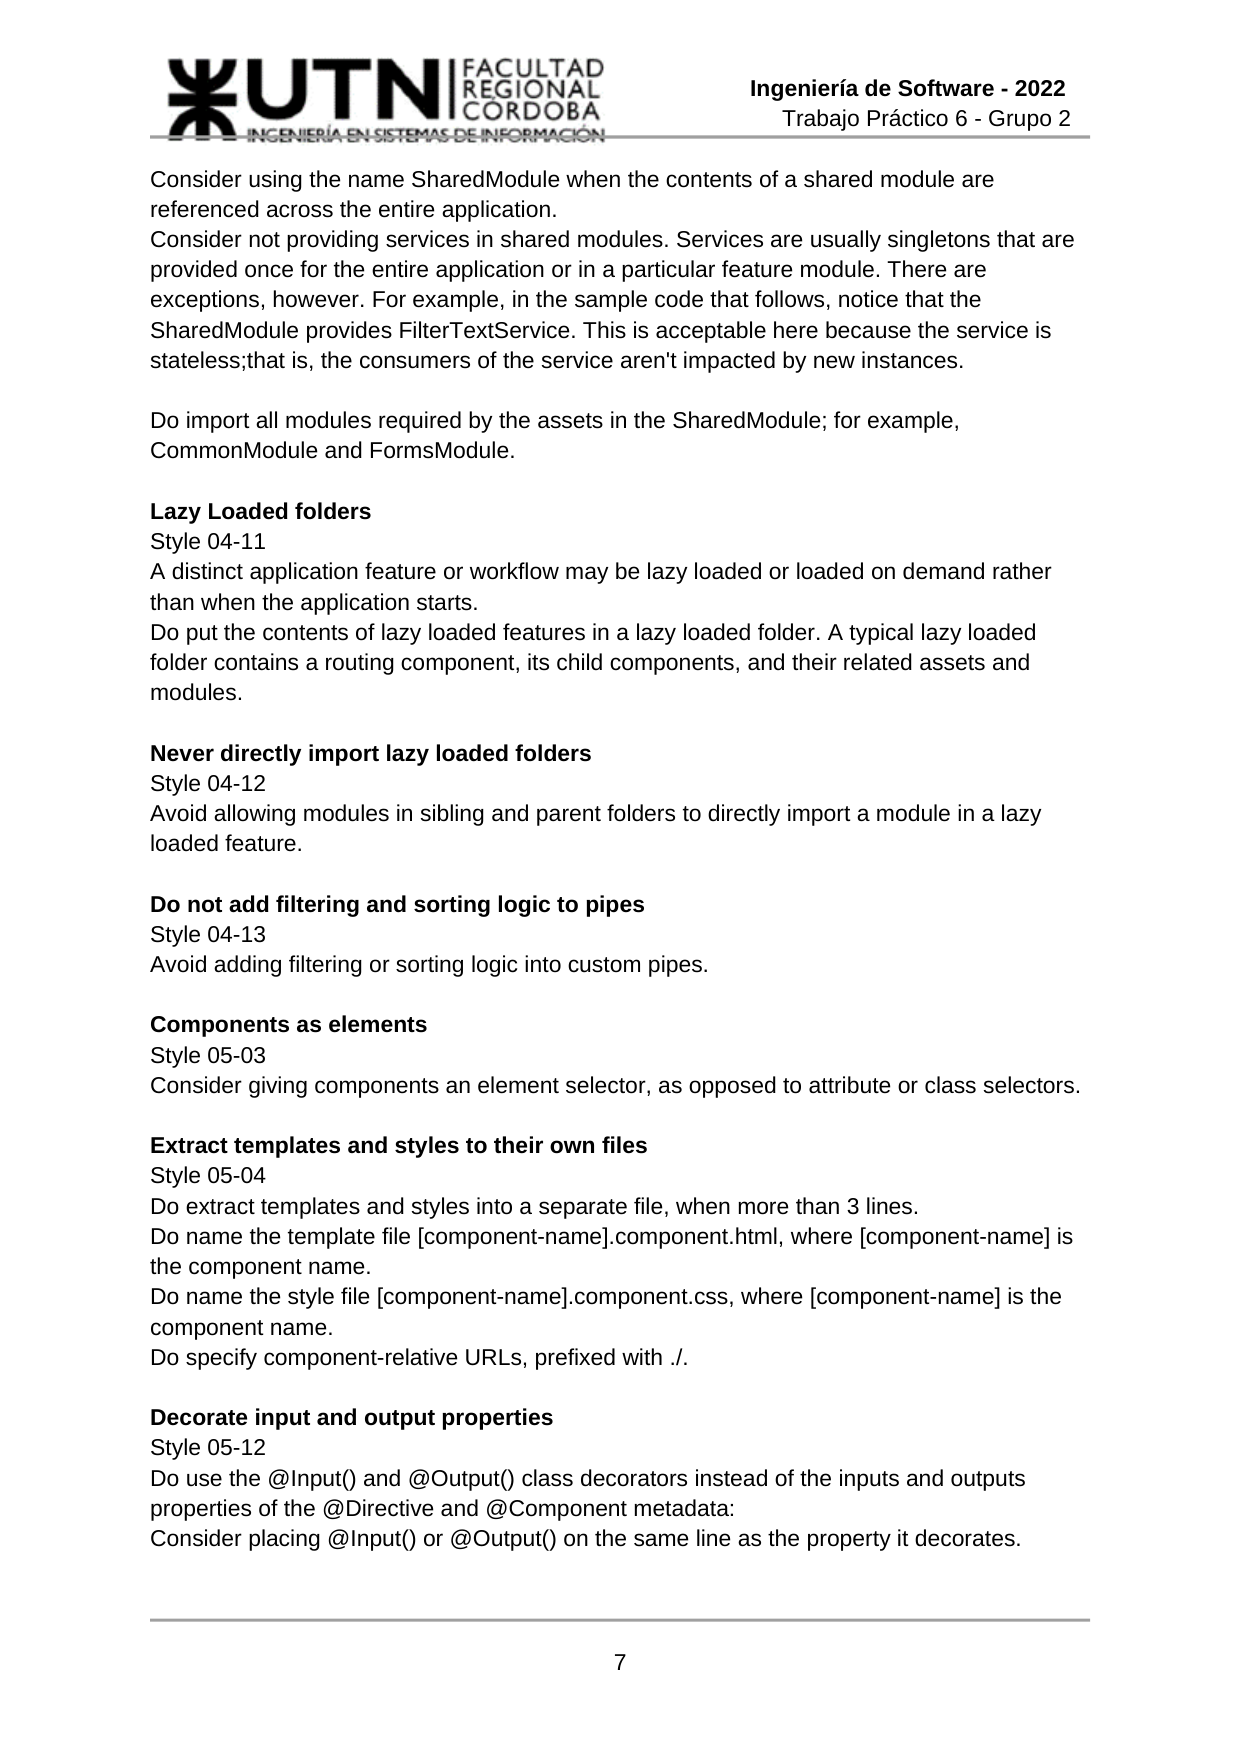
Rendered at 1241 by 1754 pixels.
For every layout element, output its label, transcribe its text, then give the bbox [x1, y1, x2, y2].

text Components as elements [150, 1011, 1090, 1038]
text Style 04-13 [150, 921, 1090, 947]
picture [165, 139, 613, 149]
text Lazy Loaded folders [150, 498, 1090, 524]
text Do put the contents of lazy loaded features in a lazy loaded folder. A typical lazy loaded folder contains a routing component, its child components, and their related assets and modules. [150, 619, 1090, 706]
text Consider giving components an element selector, as opposed to attribute or class selectors. [150, 1072, 1090, 1098]
text Do import all modules required by the assets in the SharedModule; for example, CommonModule and FormsModule. [150, 407, 1090, 464]
text A distinct application feature or workflow may be lazy loaded or loaded on demand rather than when the application starts. [150, 558, 1090, 615]
text Do specify component-relative URLs, prefixed with ./. [150, 1344, 1090, 1370]
text Do name the style file [component-name].component.css, where [component-name] is the component name. [150, 1283, 1090, 1340]
text Do use the @Input() and @Output() class decorators instead of the inputs and outputs properties of the @Directive and @Component metadata: [150, 1464, 1090, 1521]
text Style 05-04 [150, 1162, 1090, 1189]
text Consider not providing services in shared modules. Services are usually singletons that are provided once for the entire application or in a particular feature module. There are exceptions, however. For example, in the sample code that follows, notice that the SharedModule provides FilterTextService. This is acceptable here because the service is stateless;that is, the consumers of the service aren't impacted by new instances. [150, 226, 1090, 373]
text Avoid adding filtering or sorting logic into custom pipes. [150, 951, 1090, 977]
picture [165, 56, 613, 135]
text Style 04-11 [150, 528, 1090, 554]
text Avoid allowing modules in sibling and parent folders to directly import a module in a lazy loaded feature. [150, 800, 1090, 857]
text Consider using the name SharedModule when the contents of a shared module are referenced across the entire application. [150, 166, 1090, 222]
text Do name the template file [component-name].component.html, where [component-name] is the component name. [150, 1223, 1090, 1279]
text Style 05-12 [150, 1434, 1090, 1461]
text Style 04-12 [150, 770, 1090, 796]
text Never directly import lazy loaded folders [150, 739, 1090, 766]
text Do extract templates and styles into a separate file, when more than 3 lines. [150, 1193, 1090, 1219]
text Consider placing @Input() or @Output() on the same line as the property it decorates. [150, 1525, 1090, 1551]
text Do not add filtering and sorting logic to pipes [150, 891, 1090, 917]
text Extract templates and styles to their own files [150, 1132, 1090, 1159]
text Decorate input and output properties [150, 1404, 1090, 1431]
text Style 05-03 [150, 1042, 1090, 1068]
